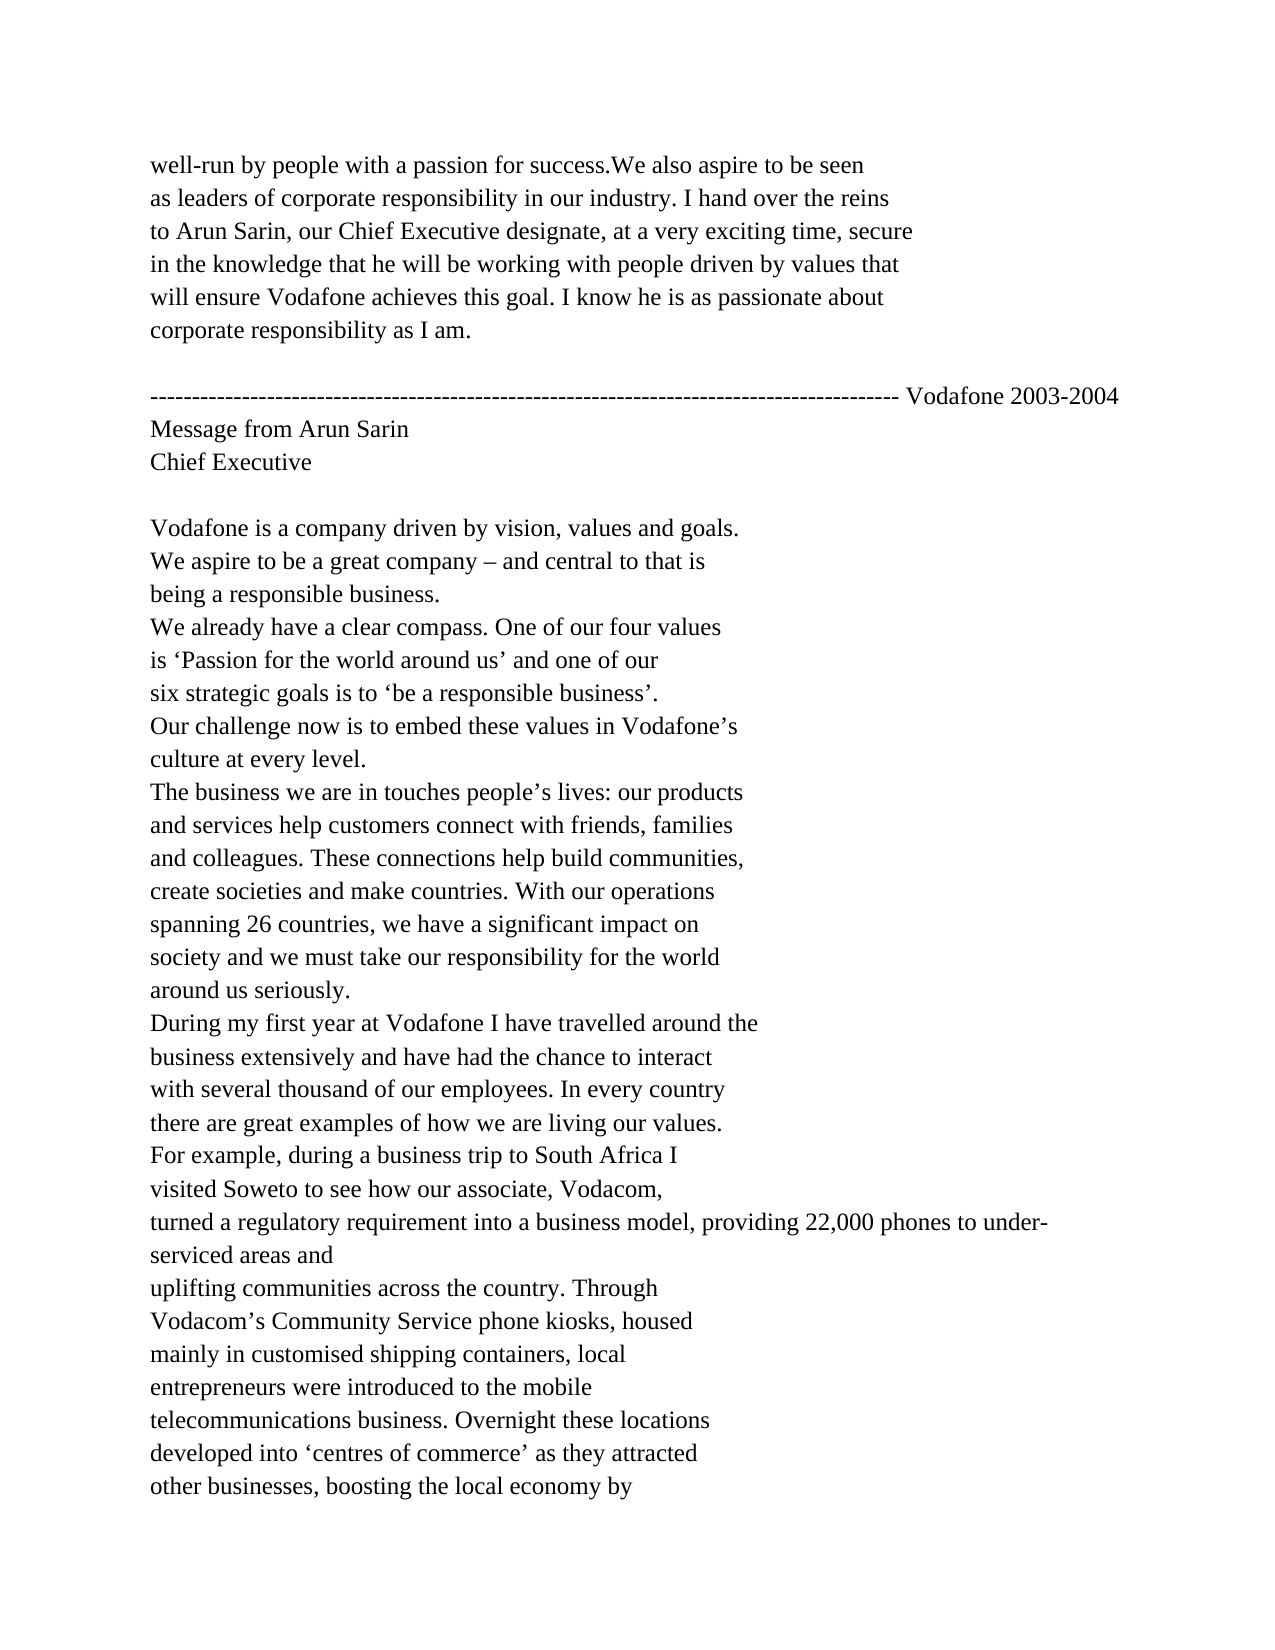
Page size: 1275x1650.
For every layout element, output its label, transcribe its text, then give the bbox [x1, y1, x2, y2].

text being a responsible business. [150, 579, 1125, 608]
text create societies and make countries. With our operations [150, 876, 1125, 905]
text there are great examples of how we are living our values. [150, 1108, 1125, 1136]
text visited Soweto to see how our associate, Vodacom, [150, 1174, 1125, 1202]
text will ensure Vodafone achieves this goal. I know he is as passionate about [150, 282, 1125, 311]
text Chief Executive [150, 447, 1125, 476]
text Vodafone is a company driven by vision, values and goals. [150, 513, 1125, 542]
text well-run by people with a passion for success.We also aspire to be seen [150, 150, 1125, 179]
text uplifting communities across the country. Through [150, 1273, 1125, 1301]
text corporate responsibility as I am. [150, 315, 1125, 344]
text ------------------------------------------------------------------------------------------ Vodafone 2003-2004 [150, 381, 1125, 410]
text We aspire to be a great company – and central to that is [150, 546, 1125, 575]
text as leaders of corporate responsibility in our industry. I hand over the reins [150, 183, 1125, 212]
text The business we are in touches people’s lives: our products [150, 777, 1125, 806]
text turned a regulatory requirement into a business model, providing 22,000 phones to under-serviced areas and [150, 1207, 1125, 1268]
text other businesses, boosting the local economy by [150, 1471, 1125, 1499]
text business extensively and have had the chance to interact [150, 1042, 1125, 1070]
text entrepreneurs were introduced to the mobile [150, 1372, 1125, 1401]
text spanning 26 countries, we have a significant impact on [150, 909, 1125, 938]
text and services help customers connect with friends, families [150, 810, 1125, 839]
text with several thousand of our employees. In every country [150, 1074, 1125, 1103]
text and colleagues. These connections help build communities, [150, 843, 1125, 872]
text Vodacom’s Community Service phone kiosks, housed [150, 1306, 1125, 1334]
text mainly in customised shipping containers, local [150, 1339, 1125, 1367]
text We already have a clear compass. One of our four values [150, 612, 1125, 641]
text culture at every level. [150, 744, 1125, 773]
text For example, during a business trip to South Africa I [150, 1141, 1125, 1169]
text Message from Arun Sarin [150, 414, 1125, 443]
text developed into ‘centres of commerce’ as they attracted [150, 1438, 1125, 1467]
text telecommunications business. Overnight these locations [150, 1405, 1125, 1433]
text Our challenge now is to embed these values in Vodafone’s [150, 711, 1125, 740]
text to Arun Sarin, our Chief Executive designate, at a very exciting time, secure [150, 216, 1125, 245]
text six strategic goals is to ‘be a responsible business’. [150, 678, 1125, 707]
text in the knowledge that he will be working with people driven by values that [150, 249, 1125, 278]
text is ‘Passion for the world around us’ and one of our [150, 645, 1125, 674]
text society and we must take our responsibility for the world [150, 942, 1125, 971]
text around us seriously. [150, 976, 1125, 1004]
text During my first year at Vodafone I have travelled around the [150, 1008, 1125, 1037]
